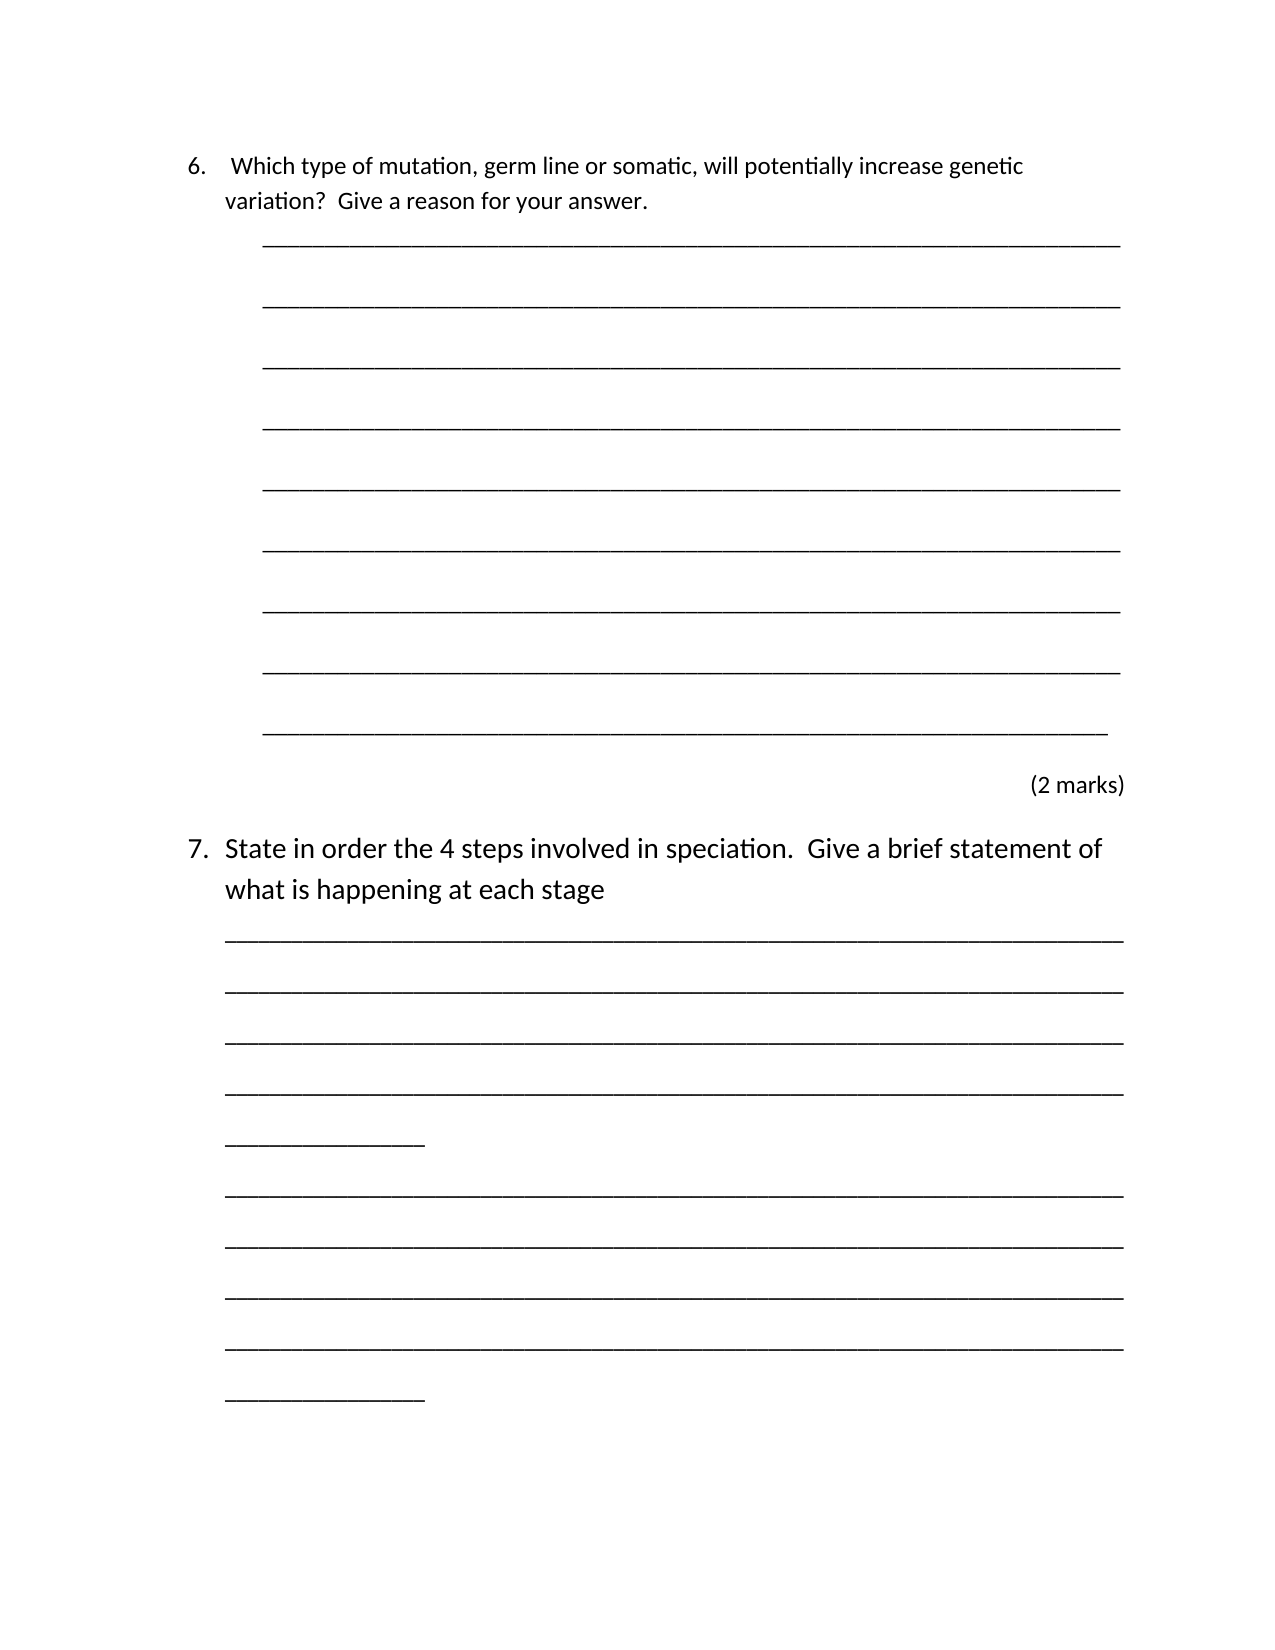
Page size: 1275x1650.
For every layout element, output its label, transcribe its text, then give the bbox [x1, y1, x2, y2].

list (2 marks) [262, 769, 1125, 800]
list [225, 1167, 1125, 1406]
list ____________________________________________________________________________________________________________________________________________________________________________________________________________________________________________________________________________________________________________________________________________________________________________________________________________________________________________________________________________________________________________________________________________________________________________________________________________________________________________ [262, 220, 1125, 739]
list Which type of mutation, germ line or somatic, will potentially increase genetic variation? Give a reason for your answer. [187, 150, 1125, 216]
list State in order the 4 steps involved in speciation. Give a brief statement of what is happening at each stage [187, 830, 1125, 907]
